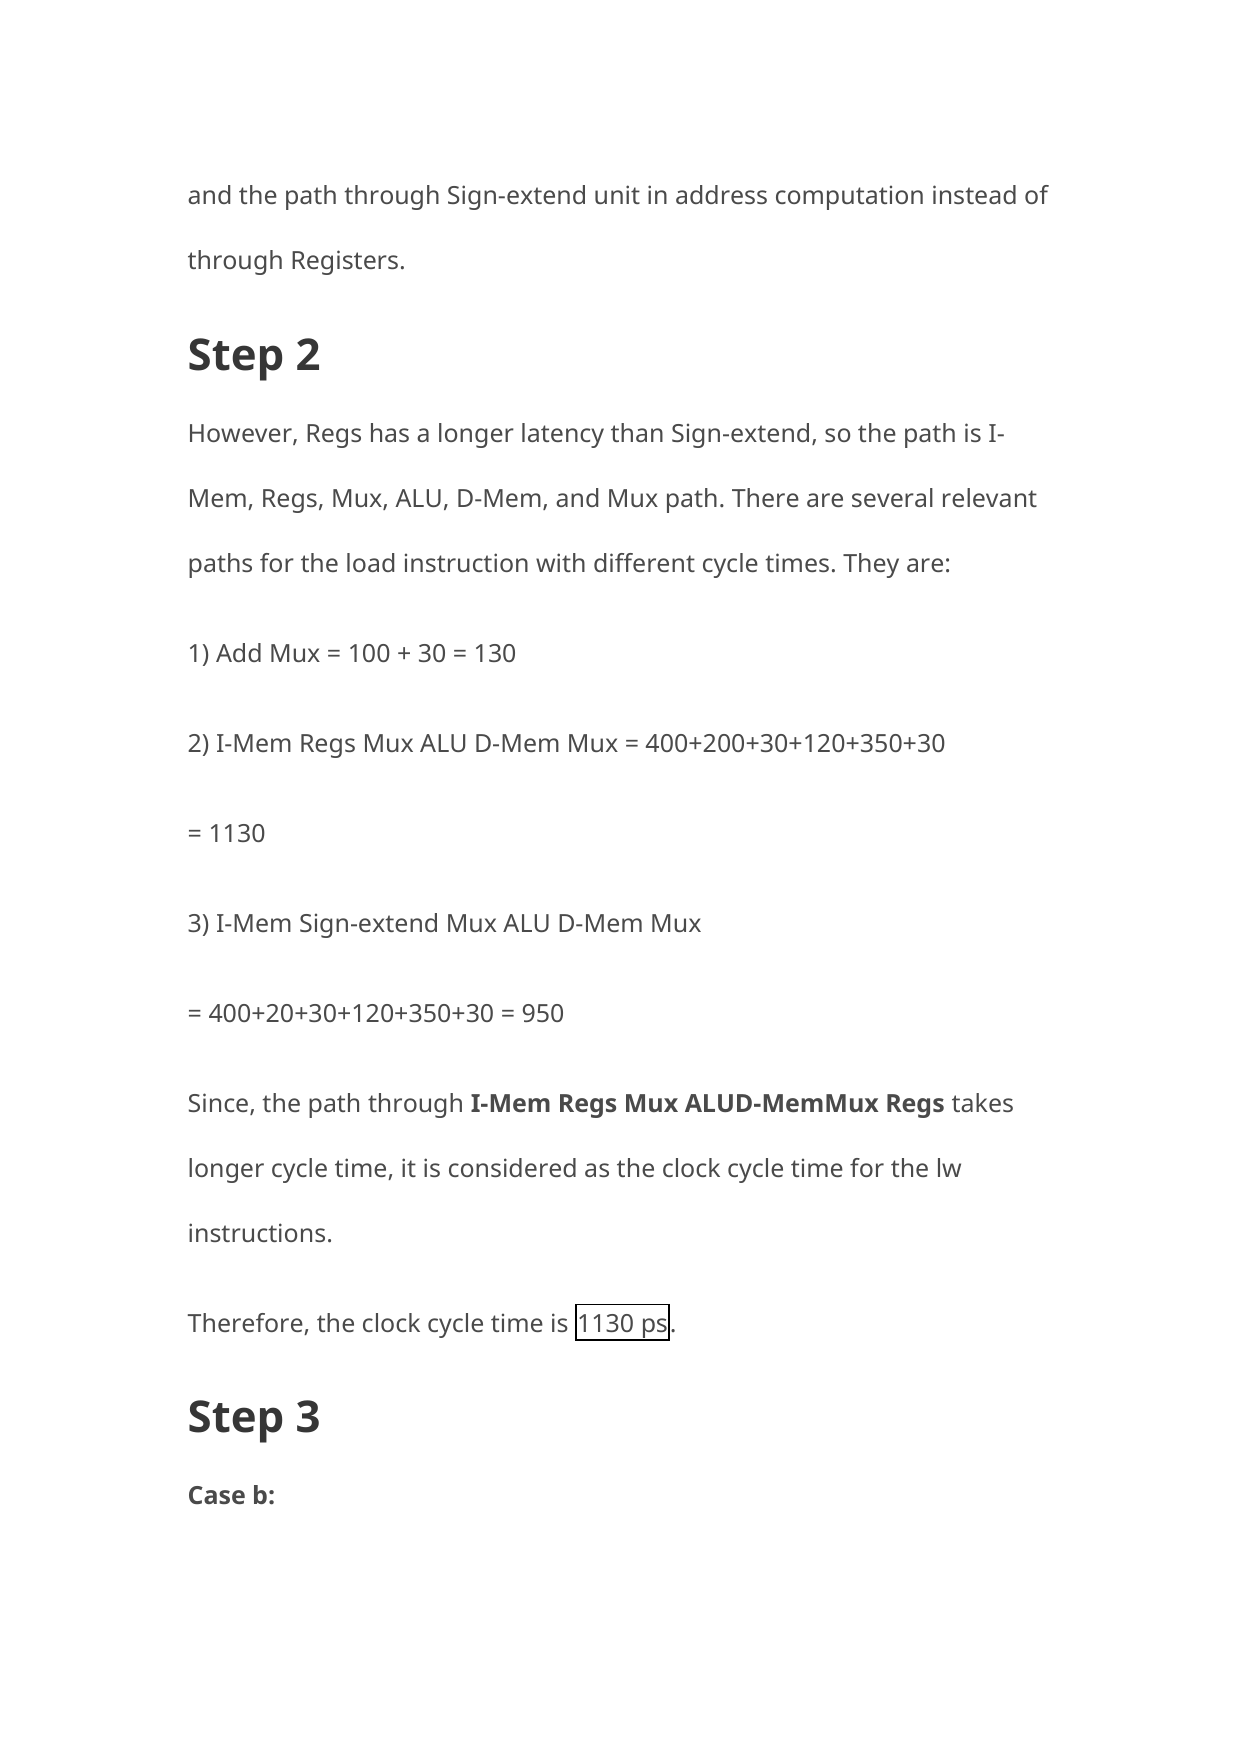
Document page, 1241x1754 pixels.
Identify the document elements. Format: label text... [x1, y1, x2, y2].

text = 400+20+30+120+350+30 = 950 [187, 980, 1053, 1045]
text 1) Add Mux = 100 + 30 = 130 [187, 620, 1053, 685]
text 2) I-Mem Regs Mux ALU D-Mem Mux = 400+200+30+120+350+30 [187, 710, 1053, 775]
text Since, the path through I-Mem Regs Mux ALUD-MemMux Regs takes longer cycle time, it is considered as the clock cycle time for the lw instructions. [187, 1070, 1053, 1265]
text Therefore, the clock cycle time is 1130 ps. [187, 1290, 1053, 1355]
text Step 3 [187, 1383, 1053, 1448]
text 3) I-Mem Sign-extend Mux ALU D-Mem Mux [187, 890, 1053, 955]
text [187, 162, 1053, 292]
text = 1130 [187, 800, 1053, 865]
text However, Regs has a longer latency than Sign-extend, so the path is I-Mem, Regs, Mux, ALU, D-Mem, and Mux path. There are several relevant paths for the load instruction with different cycle times. They are: [187, 400, 1053, 595]
text Case b: [187, 1463, 1053, 1528]
text Step 2 [187, 321, 1053, 386]
